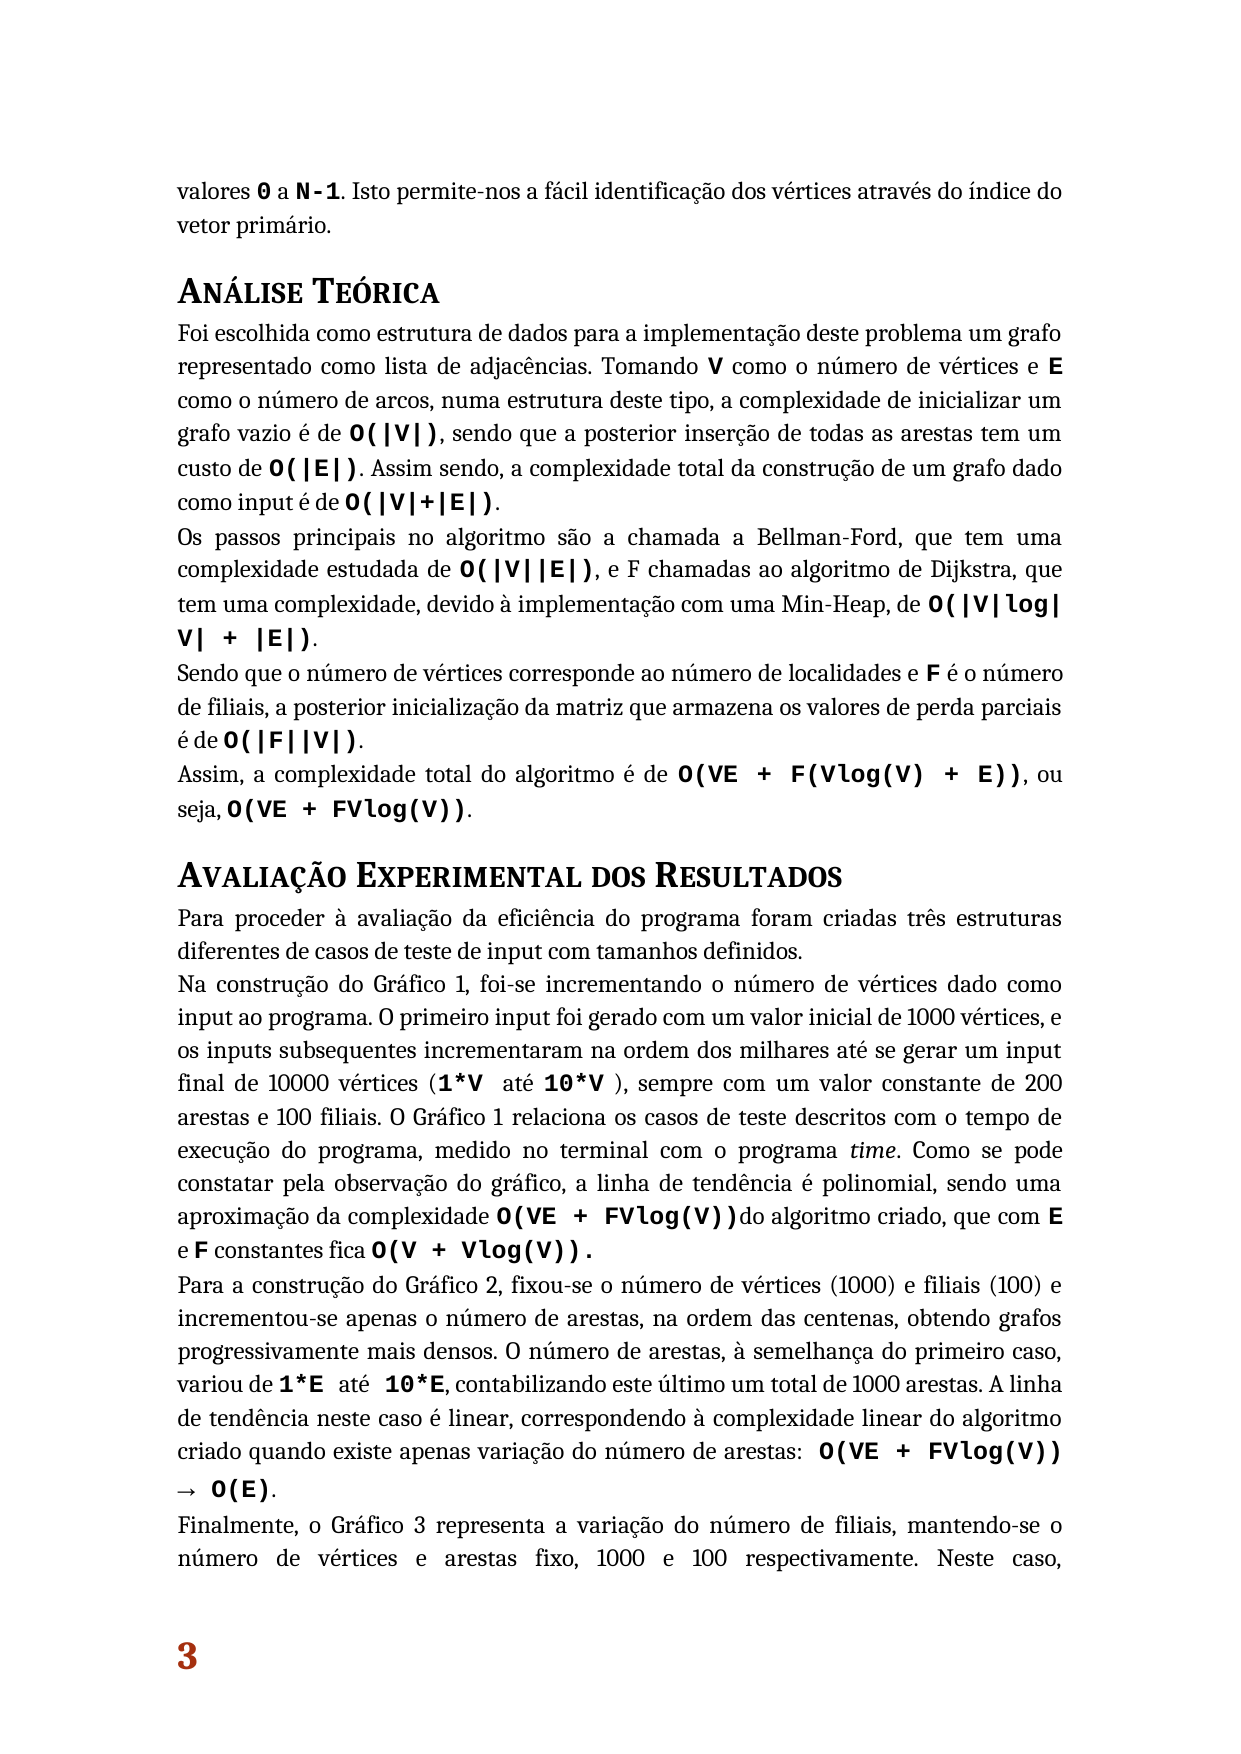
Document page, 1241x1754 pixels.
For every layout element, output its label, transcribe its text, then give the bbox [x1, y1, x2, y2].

text Para a construção do Gráfico 2, fixou-se o número de vértices (1000) e filiais (100) e incrementou-se apenas o número de arestas, na ordem das centenas, obtendo grafos progressivamente mais densos. O número de arestas, à semelhança do primeiro caso, variou de 1*E até 10*E, contabilizando este último um total de 1000 arestas. A linha de tendência neste caso é linear, correspondendo à complexidade linear do algoritmo criado quando existe apenas variação do número de arestas: O(VE + FVlog(V)) → O(E). [177, 1271, 1063, 1506]
subtitle Análise Teórica [177, 269, 1063, 313]
text Os passos principais no algoritmo são a chamada a Bellman-Ford, que tem uma complexidade estudada de O(|V||E|), e F chamadas ao algoritmo de Dijkstra, que tem uma complexidade, devido à implementação com uma Min-Heap, de O(|V|log|V| + |E|). [177, 522, 1063, 654]
text Foi escolhida como estrutura de dados para a implementação deste problema um grafo representado como lista de adjacências. Tomando V como o número de vértices e E como o número de arcos, numa estrutura deste tipo, a complexidade de inicializar um grafo vazio é de O(|V|), sendo que a posterior inserção de todas as arestas tem um custo de O(|E|). Assim sendo, a complexidade total da construção de um grafo dado como input é de O(|V|+|E|). [177, 319, 1063, 518]
subtitle Avaliação Experimental dos Resultados [177, 854, 1063, 897]
text Na construção do Gráfico 1, foi-se incrementando o número de vértices dado como input ao programa. O primeiro input foi gerado com um valor inicial de 1000 vértices, e os inputs subsequentes incrementaram na ordem dos milhares até se gerar um input final de 10000 vértices (1*V até 10*V ), sempre com um valor constante de 200 arestas e 100 filiais. O Gráfico 1 relaciona os casos de teste descritos com o tempo de execução do programa, medido no terminal com o programa time. Como se pode constatar pela observação do gráfico, a linha de tendência é polinomial, sendo uma aproximação da complexidade O(VE + FVlog(V))do algoritmo criado, que com E e F constantes fica O(V + Vlog(V)). [177, 969, 1063, 1266]
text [177, 1511, 1063, 1572]
text Para proceder à avaliação da eficiência do programa foram criadas três estruturas diferentes de casos de teste de input com tamanhos definidos. [177, 903, 1063, 965]
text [177, 177, 1063, 240]
text Assim, a complexidade total do algoritmo é de O(VE + F(Vlog(V) + E)), ou seja, O(VE + FVlog(V)). [177, 760, 1063, 824]
text Sendo que o número de vértices corresponde ao número de localidades e F é o número de filiais, a posterior inicialização da matriz que armazena os valores de perda parciais é de O(|F||V|). [177, 658, 1063, 756]
